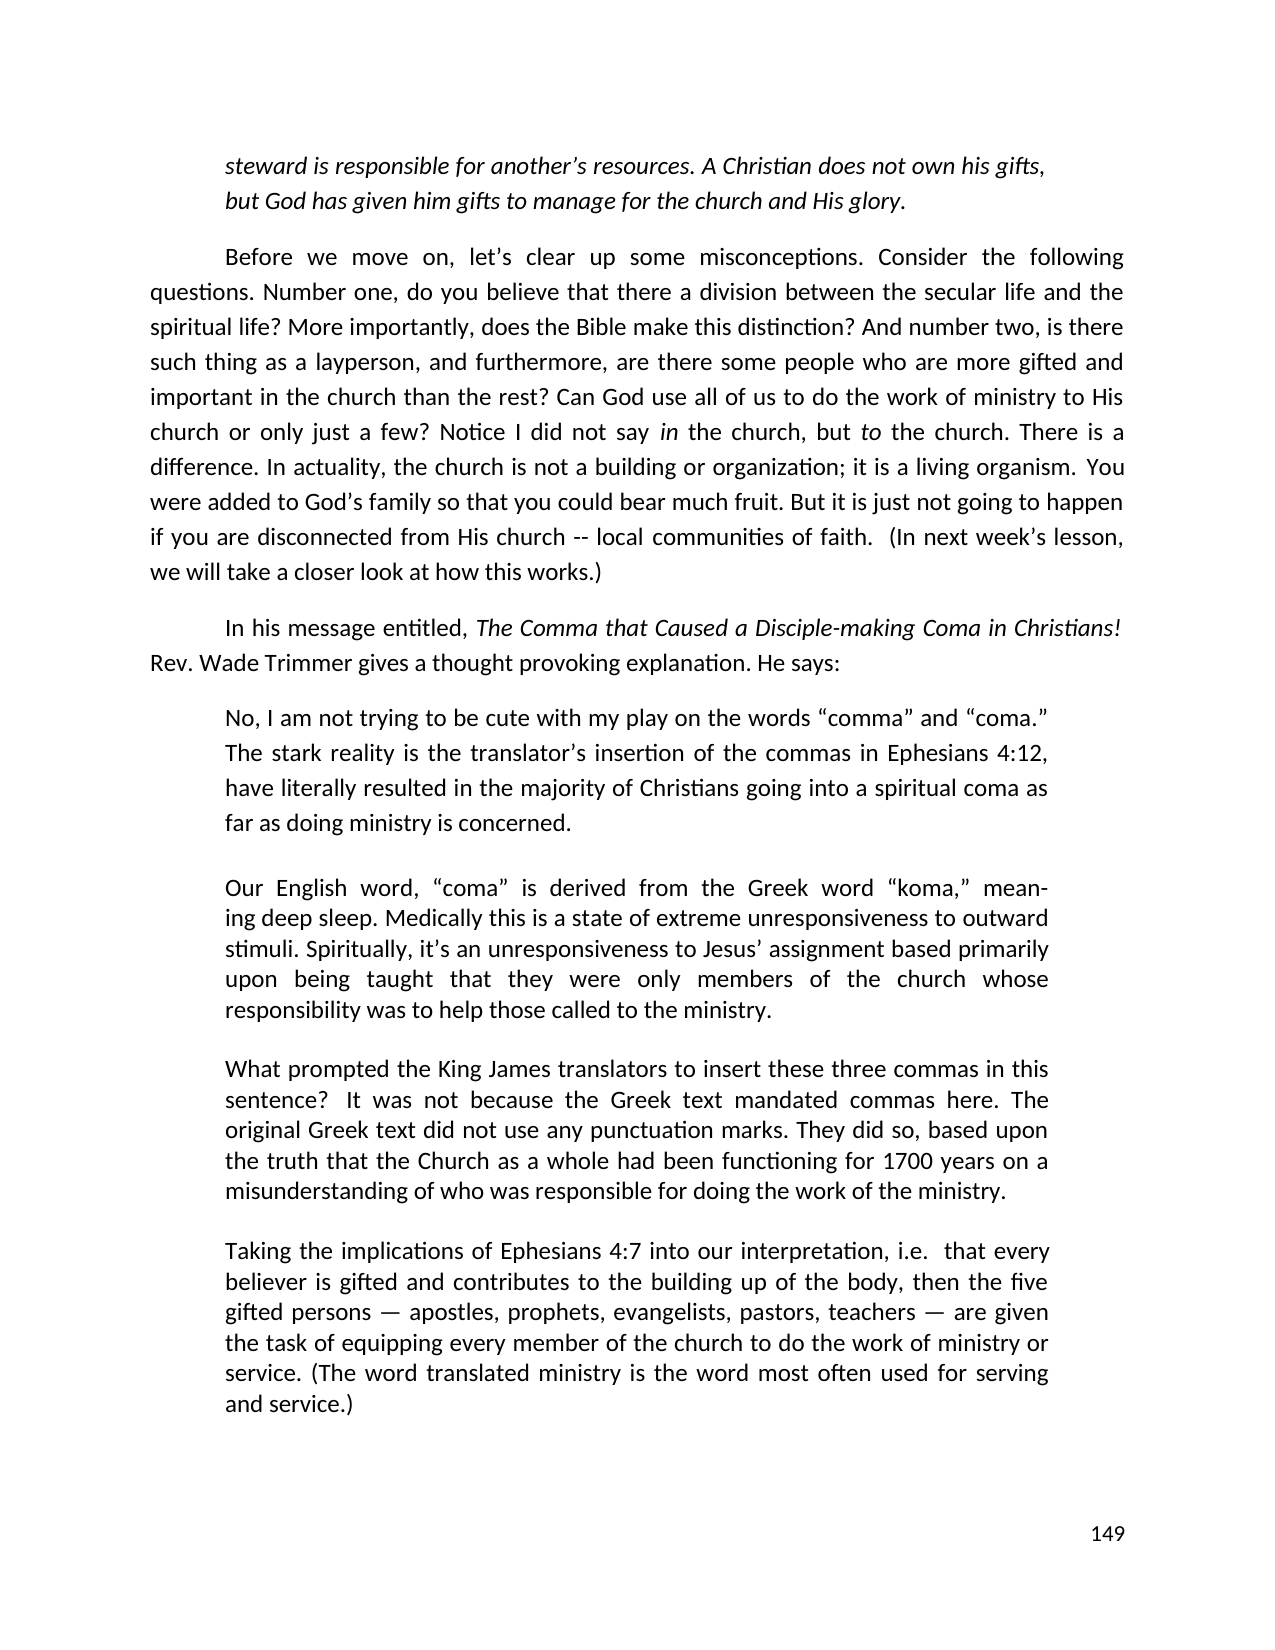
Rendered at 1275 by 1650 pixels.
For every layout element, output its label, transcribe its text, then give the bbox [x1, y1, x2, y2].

list Before we move on, let’s clear up some misconceptions. Consider the following questions. Number one, do you believe that there a division between the secular life and the spiritual life? More importantly, does the Bible make this distinction? And number two, is there such thing as a layperson, and furthermore, are there some people who are more gifted and important in the church than the rest? Can God use all of us to do the work of ministry to His church or only just a few? Notice I did not say in the church, but to the church. There is a difference. In actuality, the church is not a building or organization; it is a living organism. You were added to God’s family so that you could bear much fruit. But it is just not going to happen if you are disconnected from His church -- local communities of faith. (In next week’s lesson, we will take a closer look at how this works.) [150, 241, 1125, 586]
text Our English word, “coma” is derived from the Greek word “koma,” mean-ing deep sleep. Medically this is a state of extreme unresponsiveness to outward stimuli. Spiritually, it’s an unresponsiveness to Jesus’ assignment based primarily upon being taught that they were only members of the church whose responsibility was to help those called to the ministry. [225, 872, 1050, 1024]
text In his message entitled, The Comma that Caused a Disciple-making Coma in Christians! Rev. Wade Trimmer gives a thought provoking explanation. He says: [150, 612, 1125, 677]
text What prompted the King James translators to insert these three commas in this sentence? It was not because the Greek text mandated commas here. The original Greek text did not use any punctuation marks. They did so, based upon the truth that the Church as a whole had been functioning for 1700 years on a misunderstanding of who was responsible for doing the work of the ministry. [225, 1053, 1050, 1206]
list No, I am not trying to be cute with my play on the words “comma” and “coma.” The stark reality is the translator’s insertion of the commas in Ephesians 4:12, have literally resulted in the majority of Christians going into a spiritual coma as far as doing ministry is concerned. [225, 702, 1050, 838]
text Taking the implications of Ephesians 4:7 into our interpretation, i.e. that every believer is gifted and contributes to the building up of the body, then the five gifted persons — apostles, prophets, evangelists, pastors, teachers — are given the task of equipping every member of the church to do the work of ministry or service. (The word translated ministry is the word most often used for serving and service.) [225, 1235, 1050, 1418]
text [225, 150, 1050, 216]
